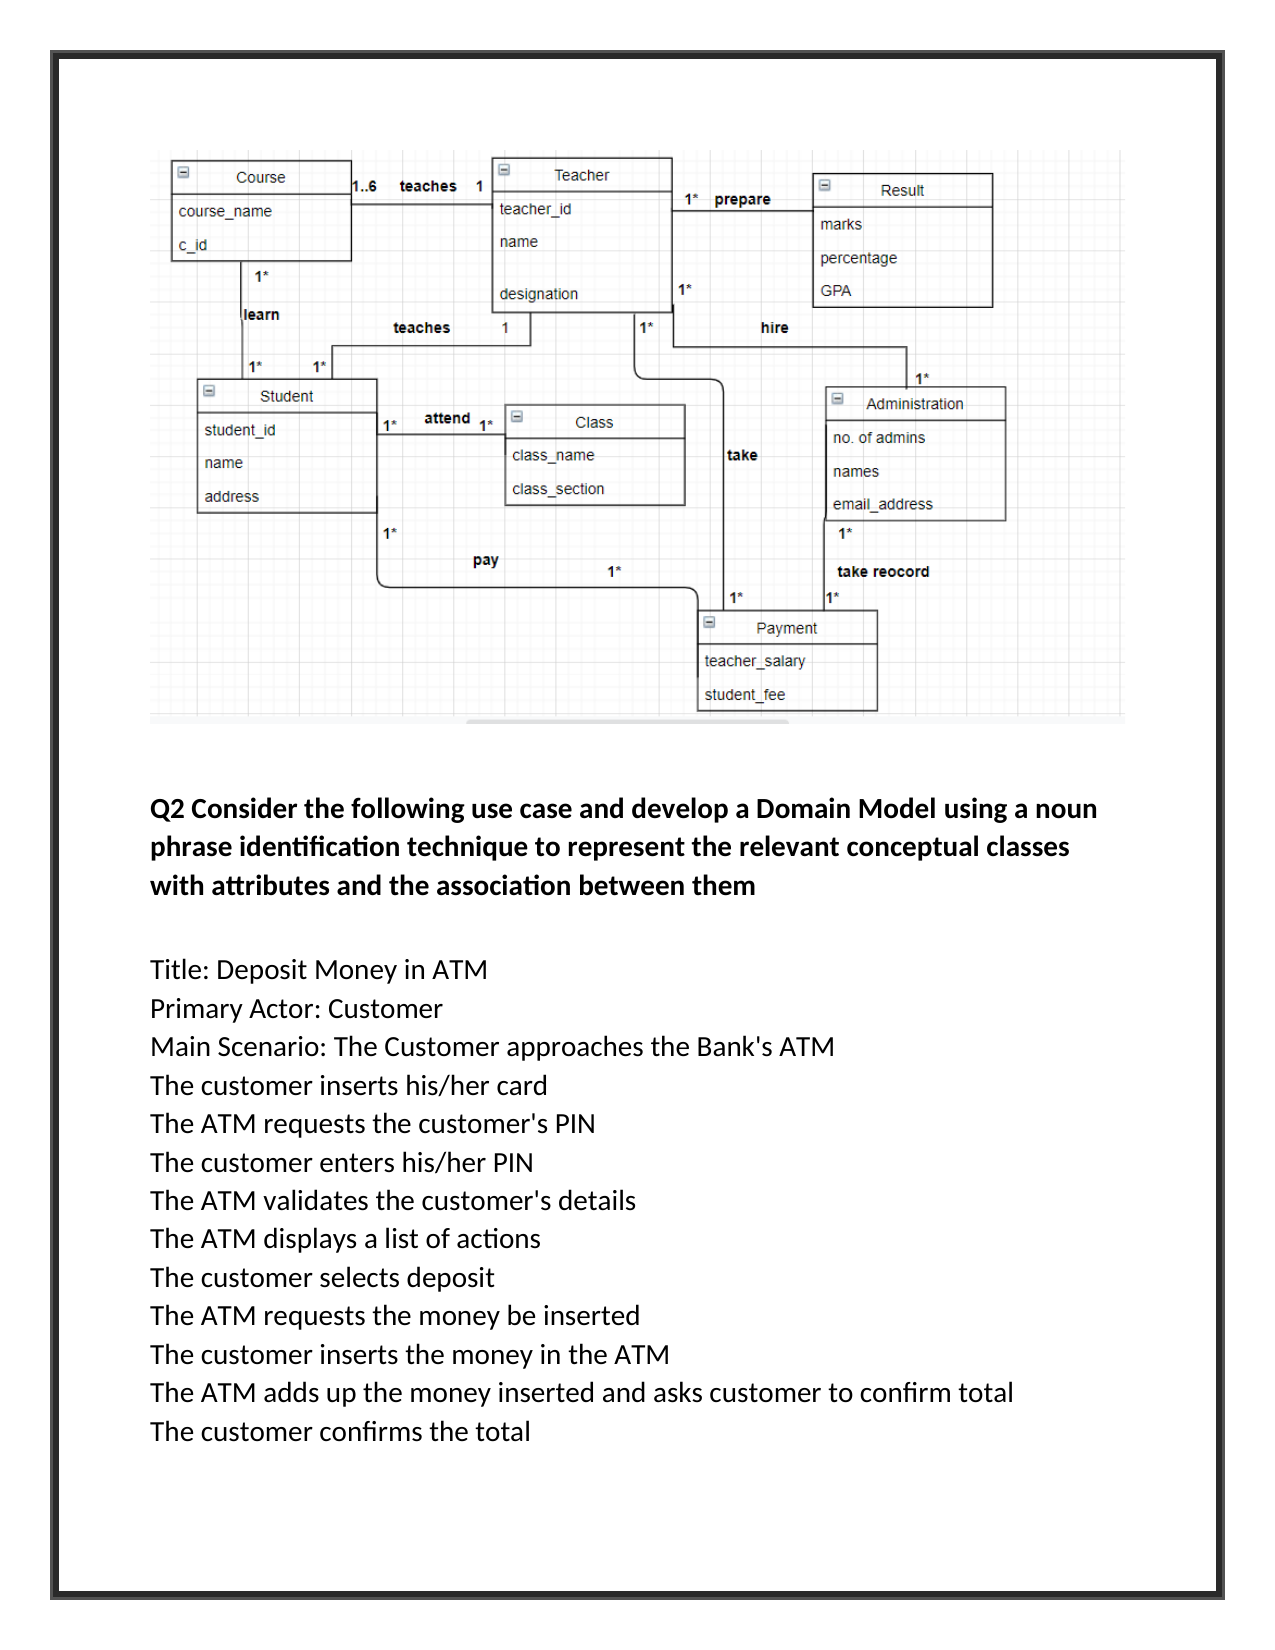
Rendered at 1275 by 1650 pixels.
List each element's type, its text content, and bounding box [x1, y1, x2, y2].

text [150, 951, 1125, 1448]
picture [150, 150, 1125, 724]
text Q2 Consider the following use case and develop a Domain Model using a noun phrase identification technique to represent the relevant conceptual classes with attributes and the association between them [150, 790, 1125, 933]
